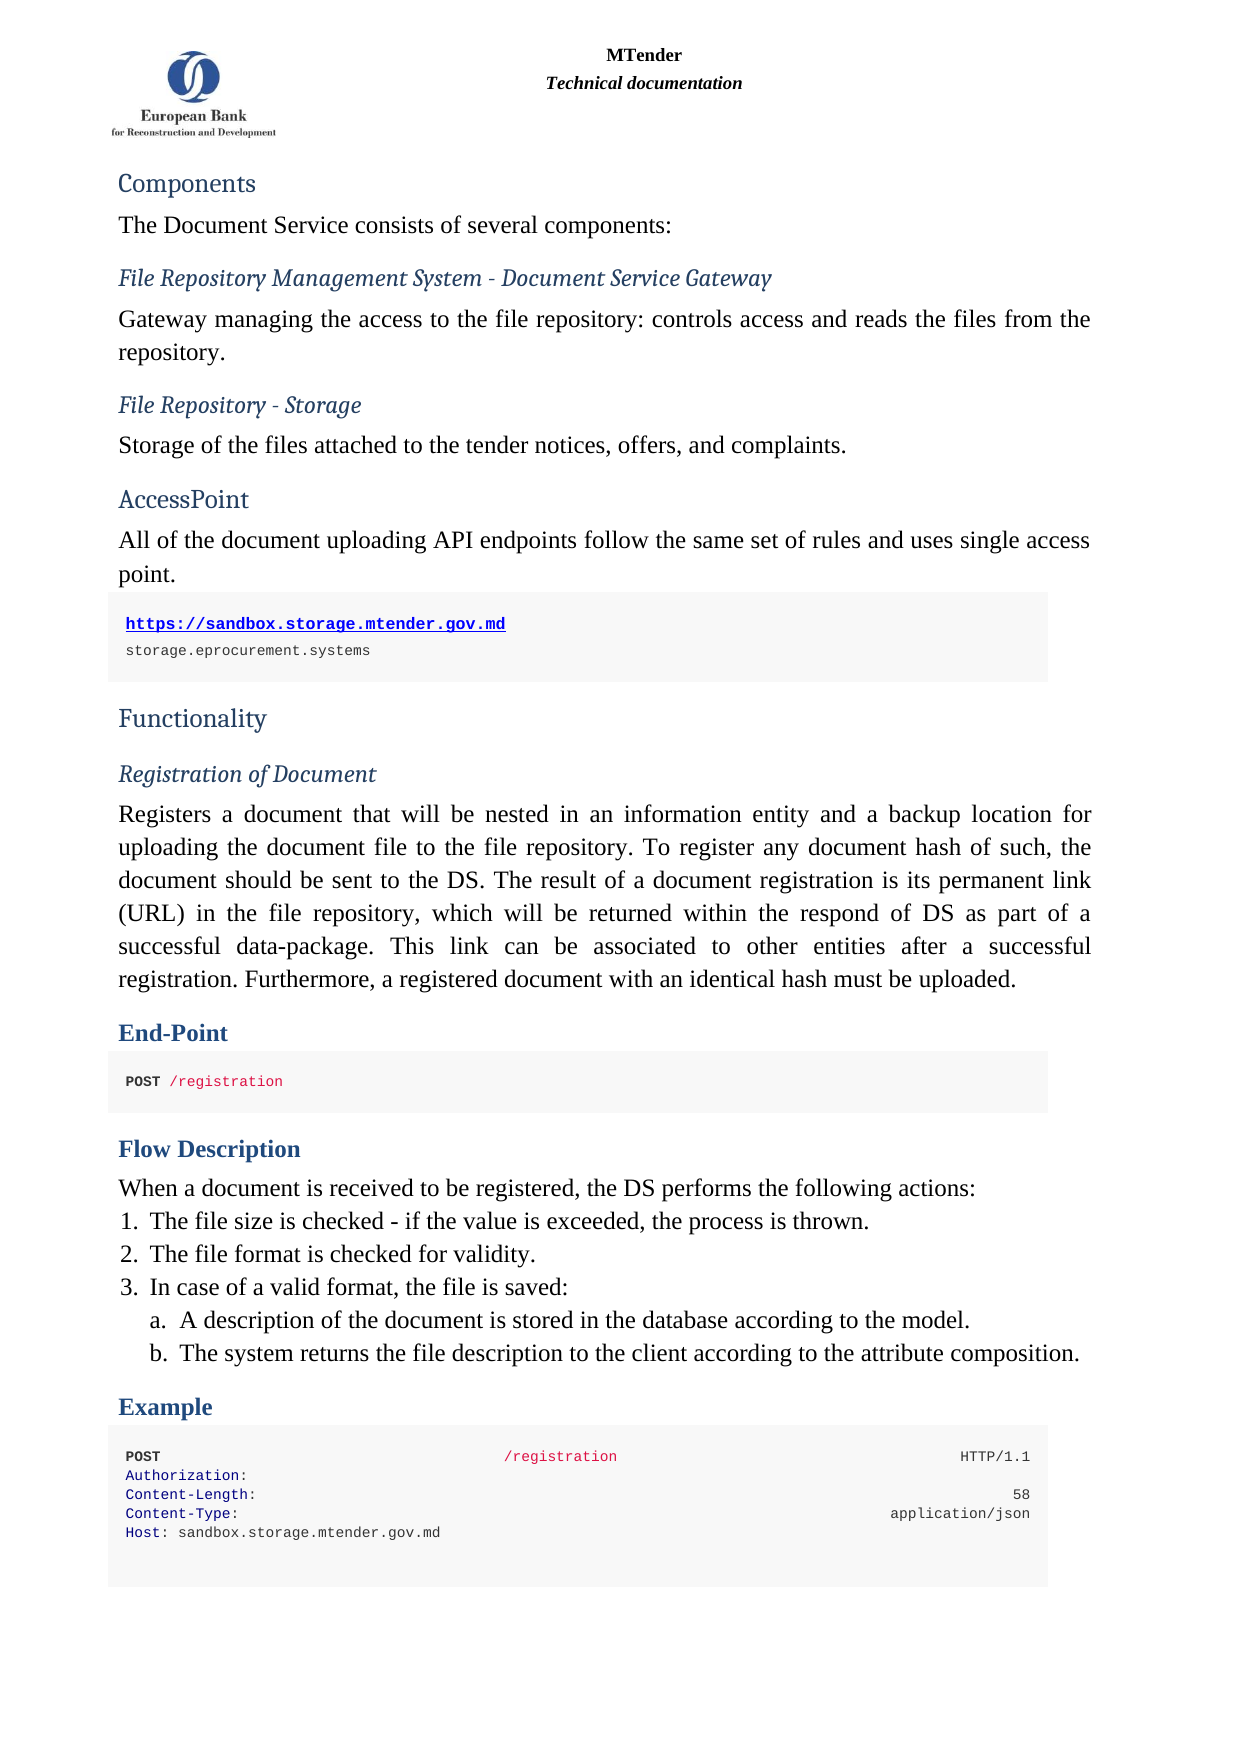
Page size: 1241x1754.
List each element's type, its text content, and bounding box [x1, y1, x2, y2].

text Gateway managing the access to the file repository: controls access and reads the files from the repository. [118, 304, 1092, 365]
subtitle Functionality [118, 703, 1092, 734]
text Registers a document that will be nested in an information entity and a backup location for uploading the document file to the file repository. To register any document hash of such, the document should be sent to the DS. The result of a document registration is its permanent link (URL) in the file repository, which will be returned within the respond of DS as part of a successful data-package. This link can be associated to other entities after a successful registration. Furthermore, a registered document with an identical hash must be uploaded. [118, 799, 1092, 993]
subtitle Registration of Document [118, 759, 1092, 788]
text The Document Service consists of several components: [118, 211, 1092, 239]
table_header https://sandbox.storage.mtender.gov.md storage.eprocurement.systems [108, 592, 1048, 682]
list The file size is checked - if the value is exceeded, the process is thrown. [120, 1206, 1092, 1235]
list The file format is checked for validity. [120, 1239, 1092, 1268]
list A description of the document is stored in the database according to the model. [149, 1305, 1092, 1334]
list In case of a valid format, the file is saved: [120, 1272, 1092, 1301]
text All of the document uploading API endpoints follow the same set of rules and uses single access point. [118, 526, 1092, 587]
table_header POST /registration [108, 1051, 1048, 1113]
subtitle File Repository - Storage [118, 391, 1092, 419]
subtitle Flow Description [118, 1134, 1092, 1163]
text Storage of the files attached to the tender notices, offers, and complaints. [118, 430, 1092, 458]
text When a document is received to be registered, the DS performs the following actions: [118, 1173, 1092, 1202]
subtitle Components [118, 168, 1092, 200]
picture [111, 51, 276, 138]
list The system returns the file description to the client according to the attribute composition. [149, 1338, 1092, 1367]
subtitle Example [118, 1392, 1092, 1421]
subtitle File Repository Management System - Document Service Gateway [118, 264, 1092, 293]
subtitle AccessPoint [118, 484, 1092, 515]
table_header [108, 1425, 1048, 1587]
subtitle End-Point [118, 1018, 1092, 1046]
